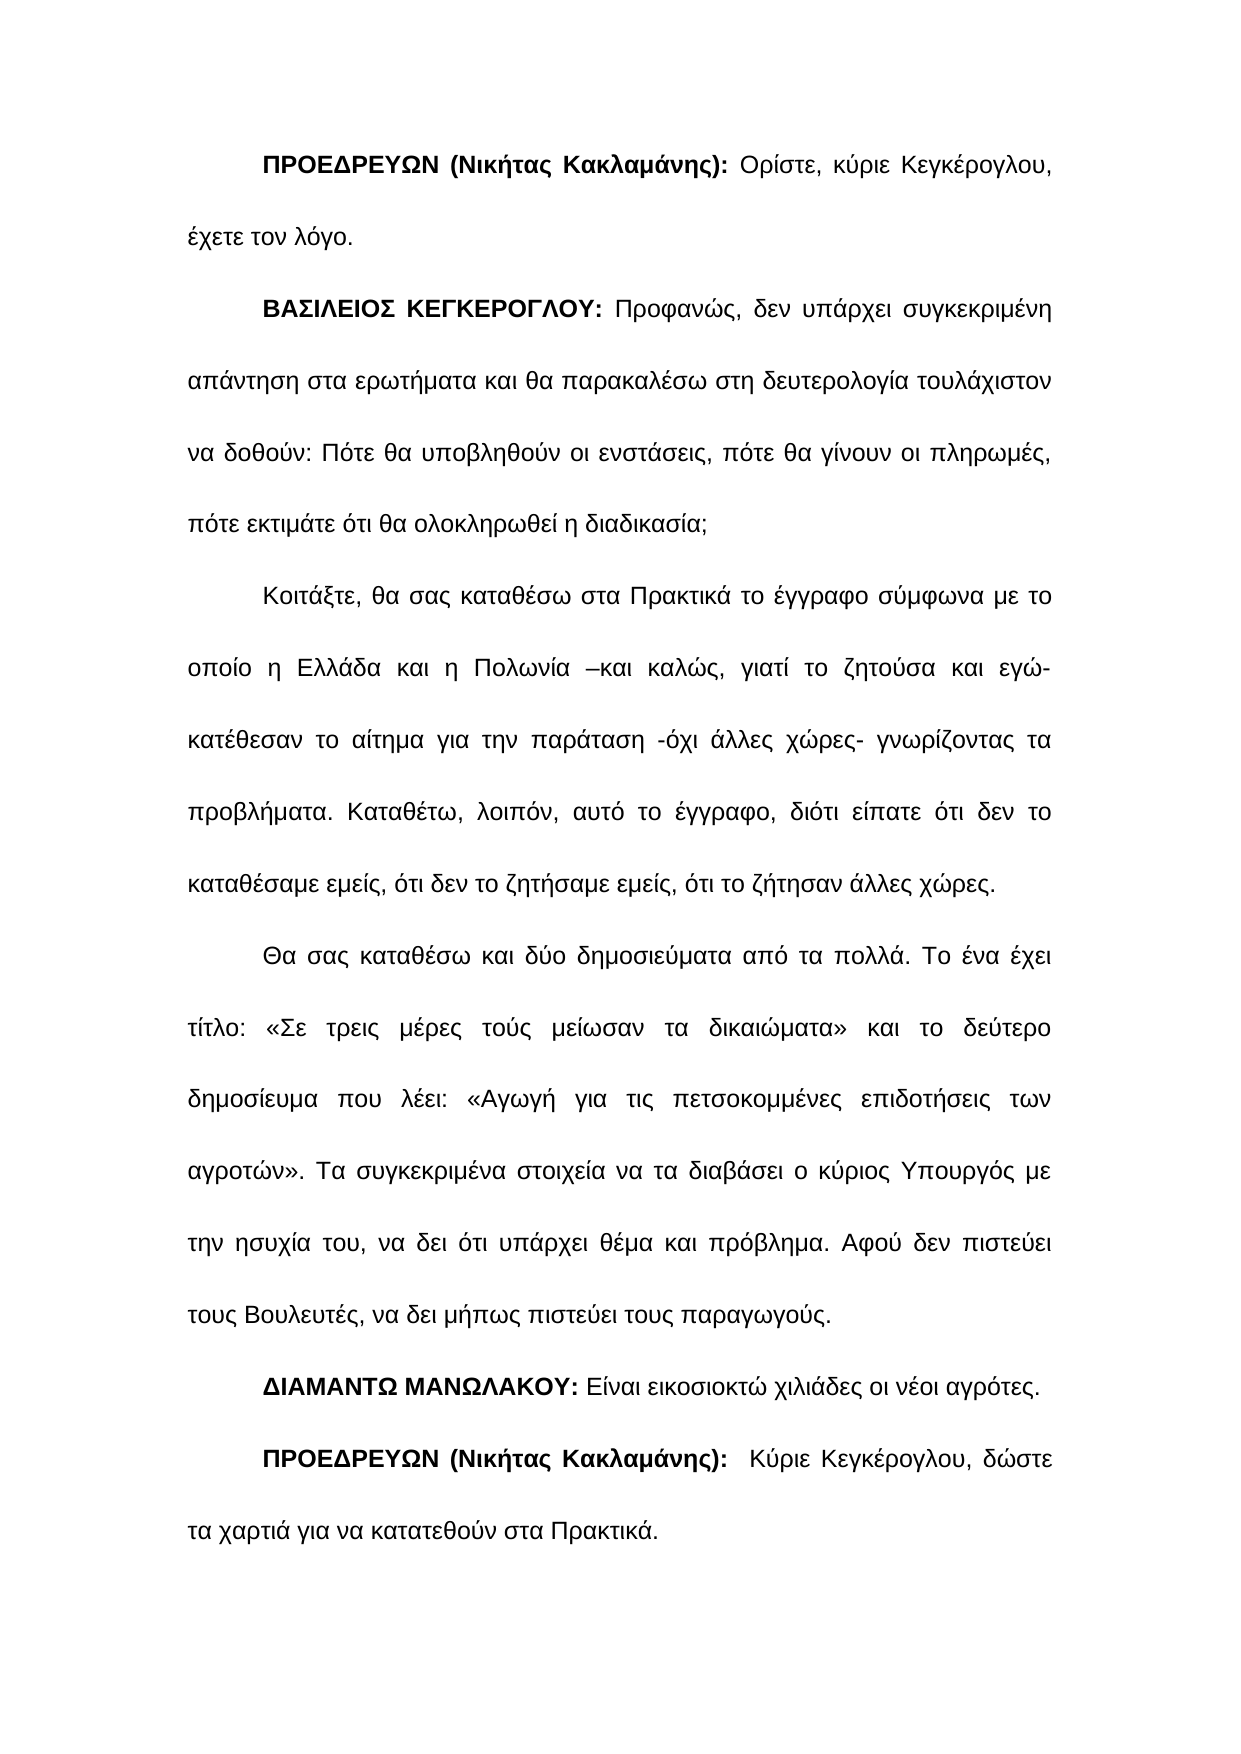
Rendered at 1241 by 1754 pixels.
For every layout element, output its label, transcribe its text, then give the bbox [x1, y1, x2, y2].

text Κοιτάξτε, θα σας καταθέσω στα Πρακτικά το έγγραφο σύμφωνα με το οποίο η Ελλάδα και η Πολωνία –και καλώς, γιατί το ζητούσα και εγώ- κατέθεσαν το αίτημα για την παράταση -όχι άλλες χώρες- γνωρίζοντας τα προβλήματα. Καταθέτω, λοιπόν, αυτό το έγγραφο, διότι είπατε ότι δεν το καταθέσαμε εμείς, ότι δεν το ζητήσαμε εμείς, ότι το ζήτησαν άλλες χώρες. [187, 581, 1053, 897]
text ΠΡΟΕΔΡΕΥΩΝ (Νικήτας Κακλαμάνης): Ορίστε, κύριε Κεγκέρογλου, έχετε τον λόγο. [187, 150, 1053, 251]
text ΒΑΣΙΛΕΙΟΣ ΚΕΓΚΕΡΟΓΛΟΥ: Προφανώς, δεν υπάρχει συγκεκριμένη απάντηση στα ερωτήματα και θα παρακαλέσω στη δευτερολογία τουλάχιστον να δοθούν: Πότε θα υποβληθούν οι ενστάσεις, πότε θα γίνουν οι πληρωμές, πότε εκτιμάτε ότι θα ολοκληρωθεί η διαδικασία; [187, 294, 1053, 538]
text ΔΙΑΜΑΝΤΩ ΜΑΝΩΛΑΚΟΥ: Είναι εικοσιοκτώ χιλιάδες οι νέοι αγρότες. [187, 1372, 1053, 1401]
text Θα σας καταθέσω και δύο δημοσιεύματα από τα πολλά. Το ένα έχει τίτλο: «Σε τρεις μέρες τούς μείωσαν τα δικαιώματα» και το δεύτερο δημοσίευμα που λέει: «Αγωγή για τις πετσοκομμένες επιδοτήσεις των αγροτών». Τα συγκεκριμένα στοιχεία να τα διαβάσει ο κύριος Υπουργός με την ησυχία του, να δει ότι υπάρχει θέμα και πρόβλημα. Αφού δεν πιστεύει τους Βουλευτές, να δει μήπως πιστεύει τους παραγωγούς. [187, 941, 1053, 1329]
text ΠΡΟΕΔΡΕΥΩΝ (Νικήτας Κακλαμάνης): Κύριε Κεγκέρογλου, δώστε τα χαρτιά για να κατατεθούν στα Πρακτικά. [187, 1444, 1053, 1544]
